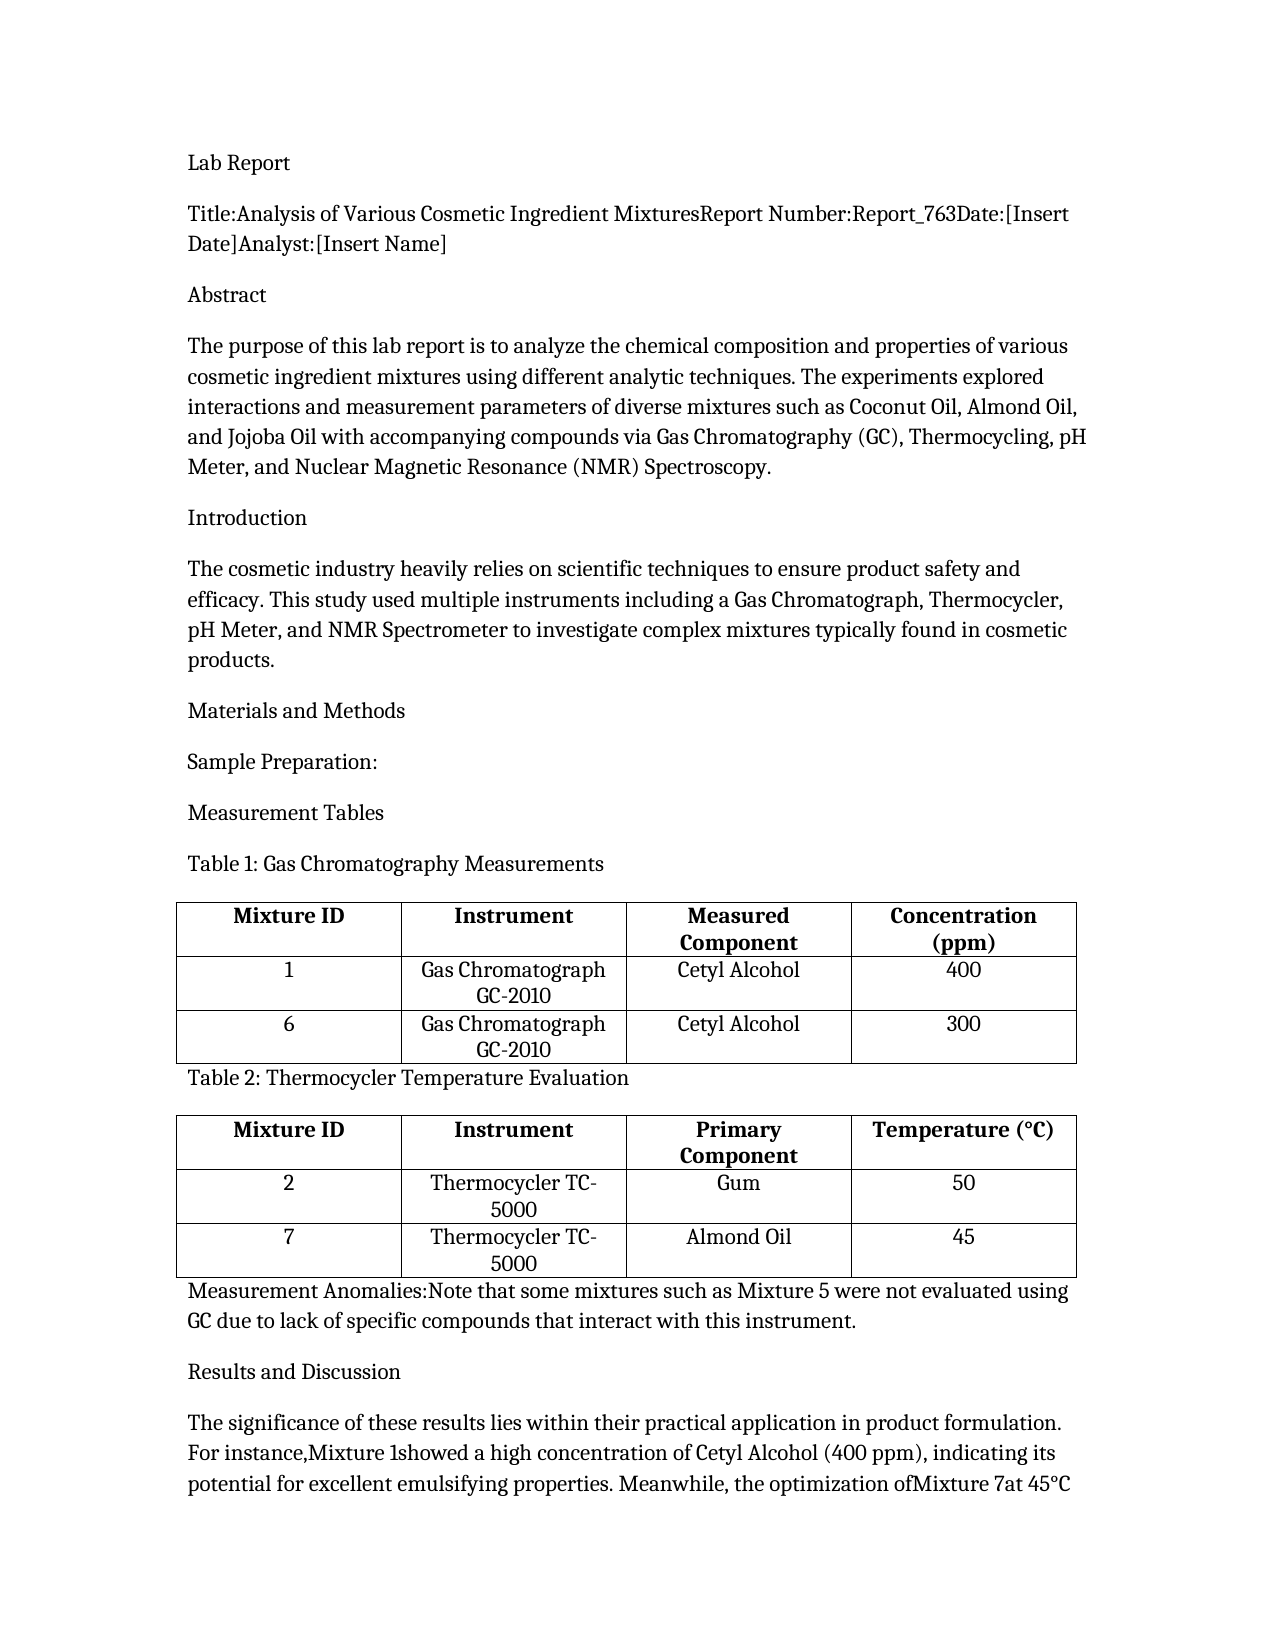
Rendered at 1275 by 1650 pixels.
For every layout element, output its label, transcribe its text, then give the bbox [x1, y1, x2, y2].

table_cell Gas Chromatograph GC-2010 [402, 1011, 626, 1063]
table_header Temperature (°C) [852, 1116, 1076, 1169]
text Table 1: Gas Chromatography Measurements [187, 851, 1087, 877]
text The purpose of this lab report is to analyze the chemical composition and properties of various cosmetic ingredient mixtures using different analytic techniques. The experiments explored interactions and measurement parameters of diverse mixtures such as Coconut Oil, Almond Oil, and Jojoba Oil with accompanying compounds via Gas Chromatography (GC), Thermocycling, pH Meter, and Nuclear Magnetic Resonance (NMR) Spectroscopy. [187, 333, 1087, 481]
table_cell Cetyl Alcohol [627, 1011, 851, 1063]
text Measurement Tables [187, 800, 1087, 826]
table_header Measured Component [627, 903, 851, 956]
table_cell Cetyl Alcohol [627, 957, 851, 1009]
text Sample Preparation: [187, 749, 1087, 775]
text The cosmetic industry heavily relies on scientific techniques to ensure product safety and efficacy. This study used multiple instruments including a Gas Chromatograph, Thermocycler, pH Meter, and NMR Spectrometer to investigate complex mixtures typically found in cosmetic products. [187, 556, 1087, 673]
text Measurement Anomalies:Note that some mixtures such as Mixture 5 were not evaluated using GC due to lack of specific compounds that interact with this instrument. [187, 1278, 1087, 1334]
table_header Mixture ID [177, 903, 401, 956]
table_cell 50 [852, 1170, 1076, 1223]
text Title:Analysis of Various Cosmetic Ingredient MixturesReport Number:Report_763Date:[Insert Date]Analyst:[Insert Name] [187, 201, 1087, 258]
table_cell Thermocycler TC-5000 [402, 1224, 626, 1277]
table_header Primary Component [627, 1116, 851, 1169]
table_cell 400 [852, 957, 1076, 1009]
table_cell 1 [177, 957, 401, 1009]
table_cell 6 [177, 1011, 401, 1063]
table_header Instrument [402, 1116, 626, 1169]
text Table 2: Thermocycler Temperature Evaluation [187, 1064, 1087, 1091]
text Lab Report [187, 150, 1087, 176]
text Results and Discussion [187, 1359, 1087, 1385]
text Materials and Methods [187, 698, 1087, 724]
table_cell Gas Chromatograph GC-2010 [402, 957, 626, 1009]
table_cell Almond Oil [627, 1224, 851, 1277]
table_cell 45 [852, 1224, 1076, 1277]
text Introduction [187, 505, 1087, 532]
table_header Instrument [402, 903, 626, 956]
table_header Mixture ID [177, 1116, 401, 1169]
table_cell 300 [852, 1011, 1076, 1063]
table_header Concentration (ppm) [852, 903, 1076, 956]
table_cell 2 [177, 1170, 401, 1223]
table_cell Thermocycler TC-5000 [402, 1170, 626, 1223]
table_cell Gum [627, 1170, 851, 1223]
text Abstract [187, 282, 1087, 309]
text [187, 1410, 1087, 1497]
table_cell 7 [177, 1224, 401, 1277]
